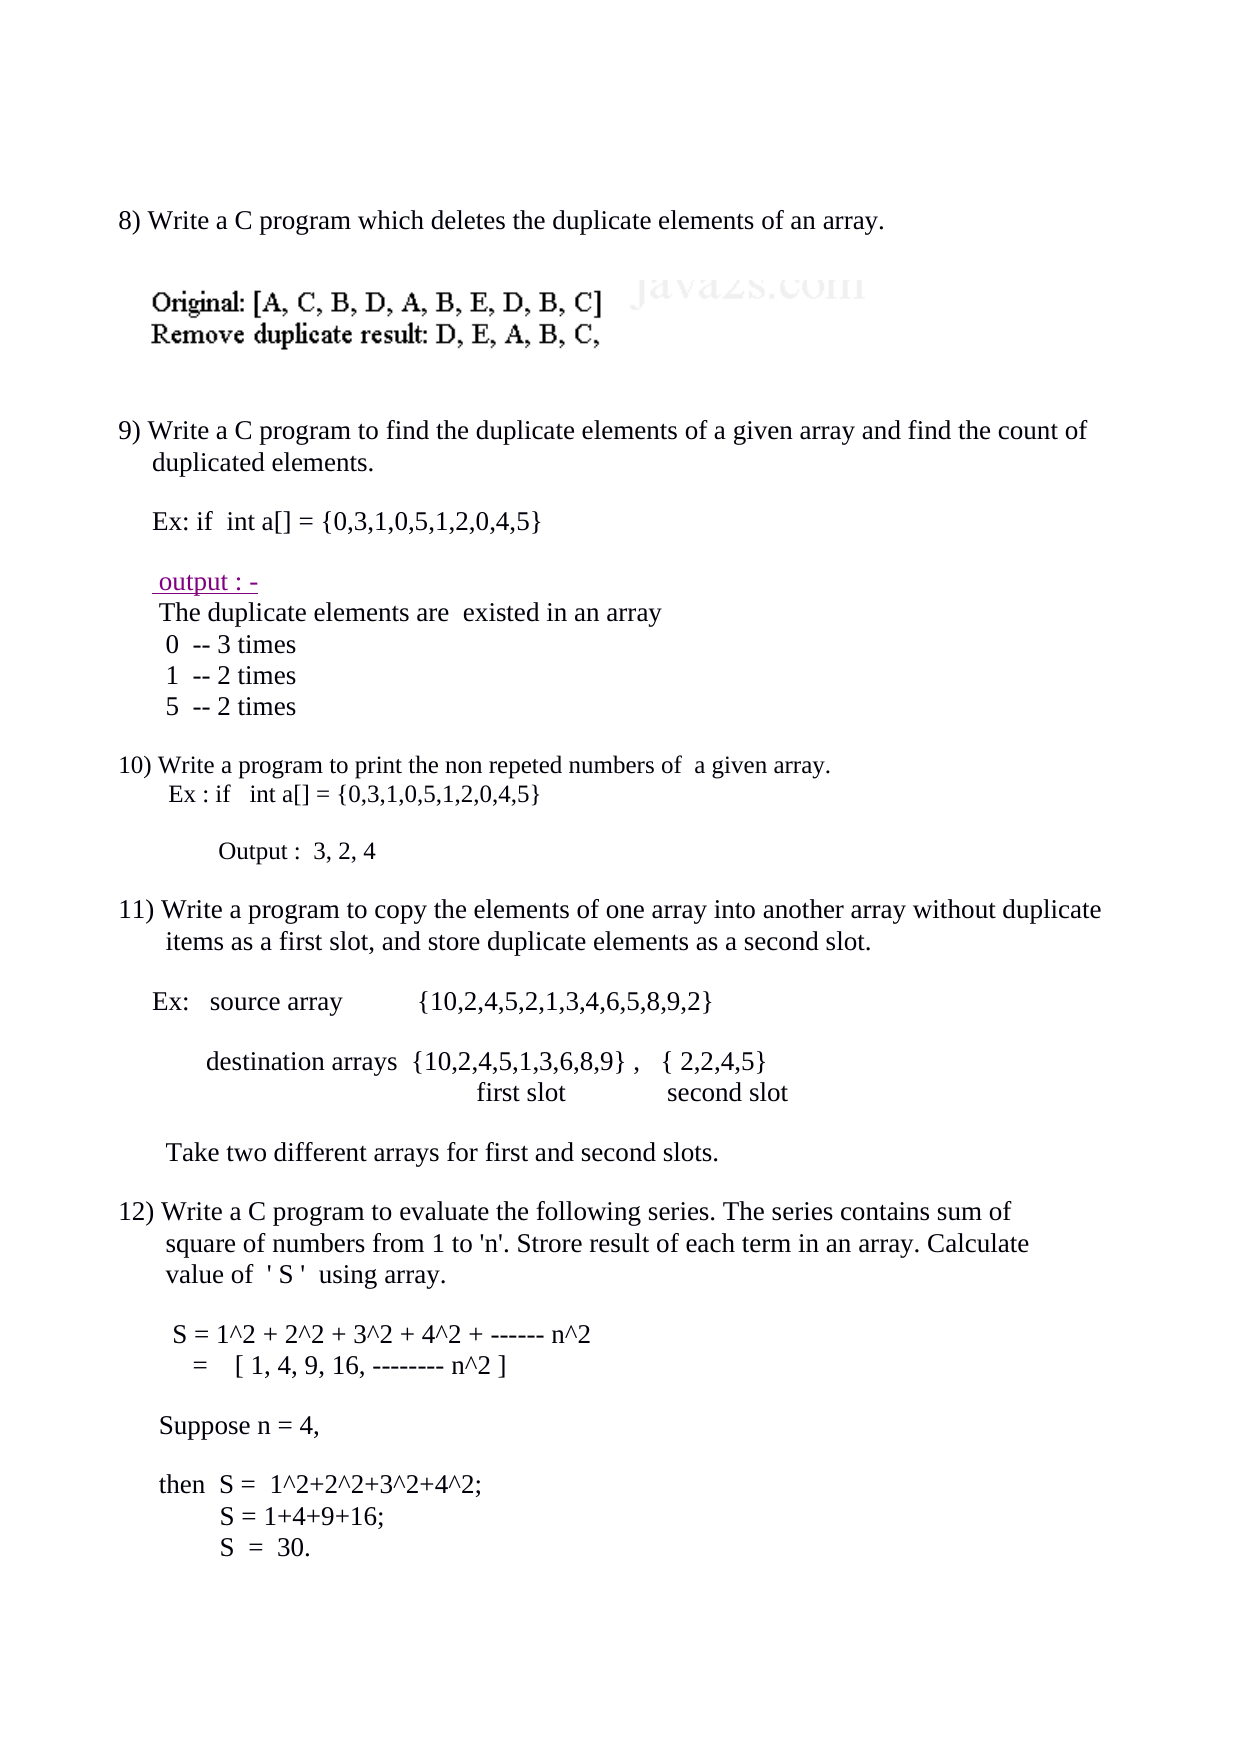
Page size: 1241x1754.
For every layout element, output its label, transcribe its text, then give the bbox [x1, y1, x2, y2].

text Take two different arrays for first and second slots. [118, 1136, 1122, 1167]
text S = 1^2 + 2^2 + 3^2 + 4^2 + ------ n^2 [118, 1318, 1122, 1349]
text S = 1+4+9+16; [118, 1500, 1122, 1531]
text 1 -- 2 times [118, 659, 1122, 690]
text first slot second slot [118, 1076, 1122, 1107]
text then S = 1^2+2^2+3^2+4^2; [118, 1469, 1122, 1500]
text Suppose n = 4, [118, 1409, 1122, 1440]
text 10) Write a program to print the non repeted numbers of a given array. [118, 750, 1122, 779]
text 11) Write a program to copy the elements of one array into another array without duplicate [118, 894, 1122, 925]
text The duplicate elements are existed in an array [118, 597, 1122, 628]
text Ex: if int a[] = {0,3,1,0,5,1,2,0,4,5} [118, 506, 1122, 537]
text value of ' S ' using array. [118, 1258, 1122, 1289]
text 8) Write a C program which deletes the duplicate elements of an array. [118, 204, 1122, 236]
text square of numbers from 1 to 'n'. Strore result of each term in an array. Calculate [118, 1227, 1122, 1258]
text items as a first slot, and store duplicate elements as a second slot. [118, 925, 1122, 956]
text 9) Write a C program to find the duplicate elements of a given array and find the count of [118, 414, 1122, 446]
text S = 30. [118, 1531, 1122, 1562]
text Ex : if int a[] = {0,3,1,0,5,1,2,0,4,5} [118, 779, 1122, 807]
text 5 -- 2 times [118, 690, 1122, 721]
picture [136, 280, 1081, 353]
text 0 -- 3 times [118, 628, 1122, 659]
text = [ 1, 4, 9, 16, -------- n^2 ] [118, 1349, 1122, 1380]
text Output : 3, 2, 4 [118, 836, 1122, 865]
text output : - [118, 565, 1122, 597]
text Ex: source array {10,2,4,5,2,1,3,4,6,5,8,9,2} [118, 985, 1122, 1016]
text duplicated elements. [118, 446, 1122, 477]
text destination arrays {10,2,4,5,1,3,6,8,9} , { 2,2,4,5} [118, 1044, 1122, 1076]
text 12) Write a C program to evaluate the following series. The series contains sum of [118, 1196, 1122, 1227]
